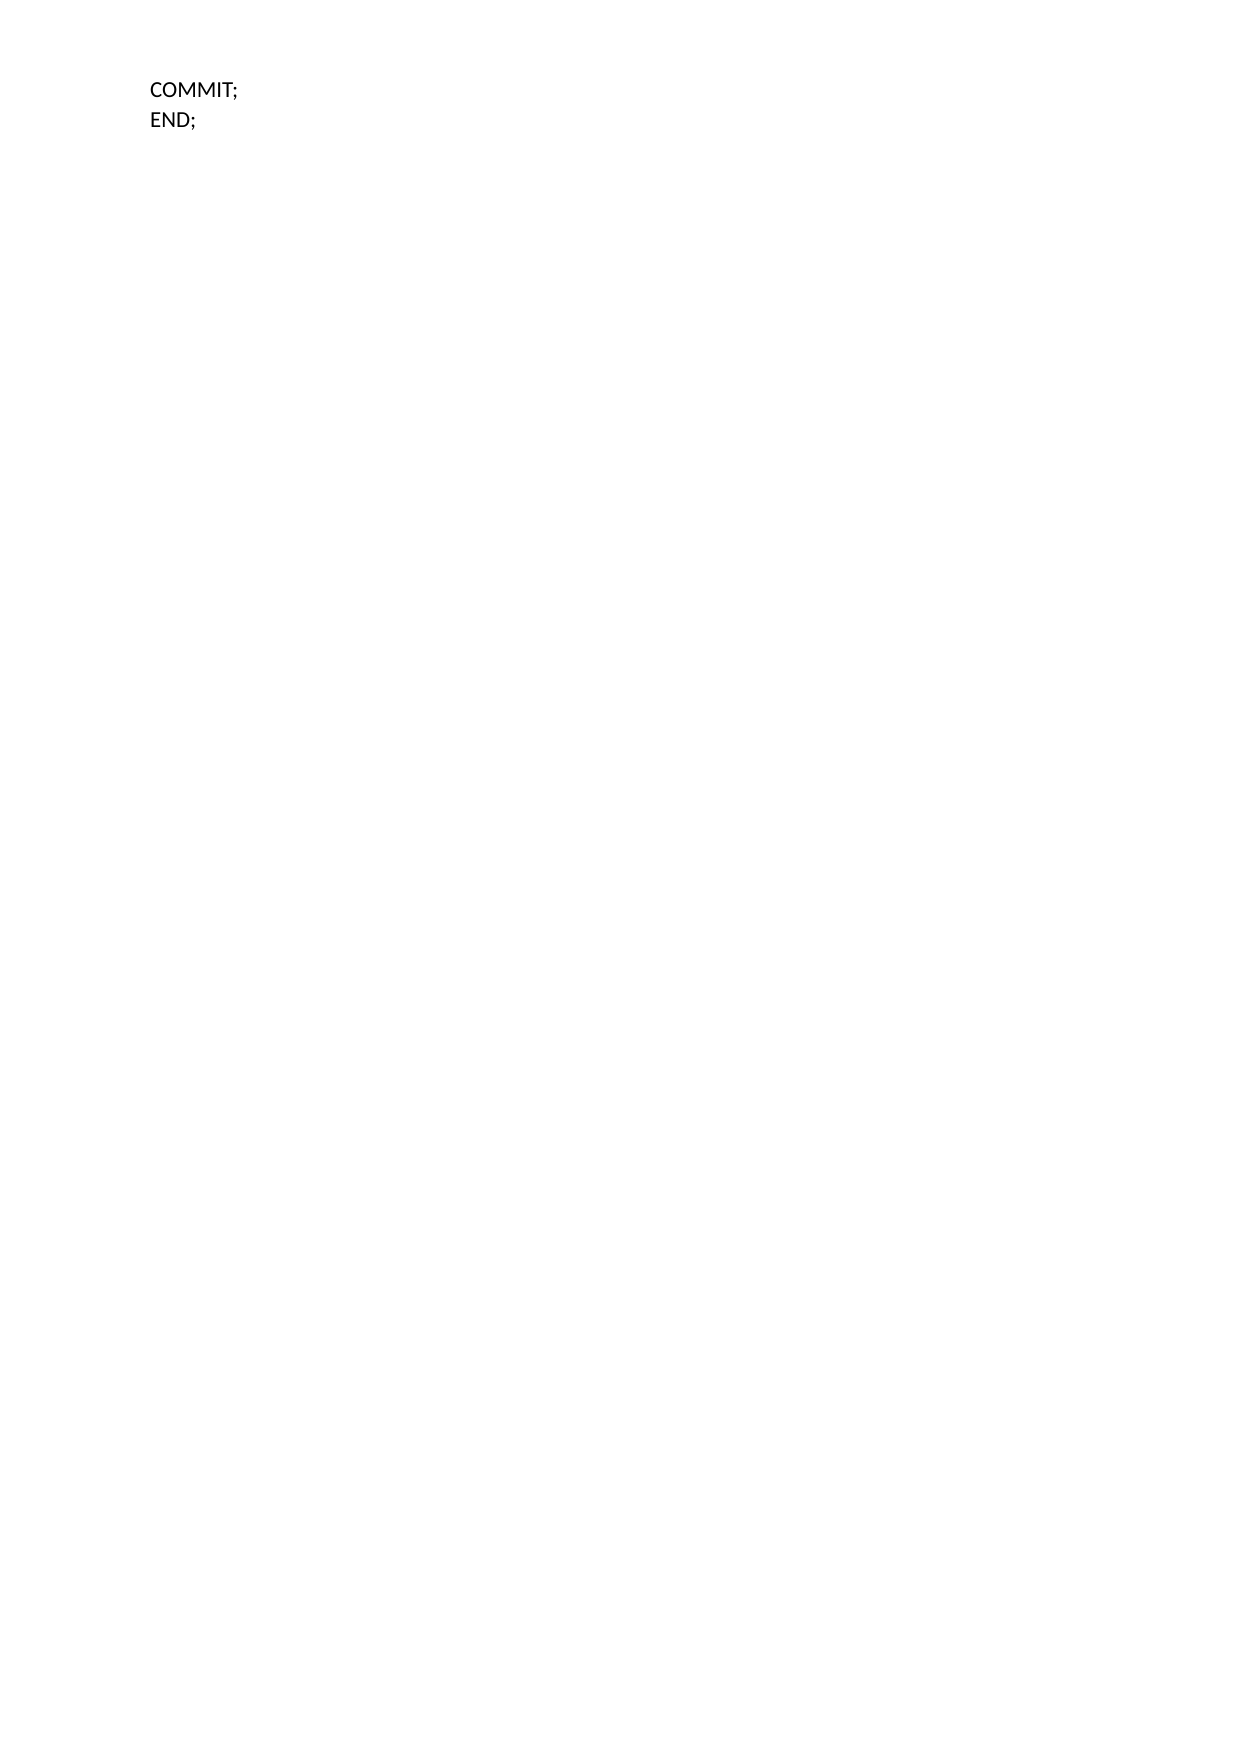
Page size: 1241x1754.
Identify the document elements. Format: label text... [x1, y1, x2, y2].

text COMMIT; [150, 75, 1165, 103]
text END; [150, 105, 1165, 133]
